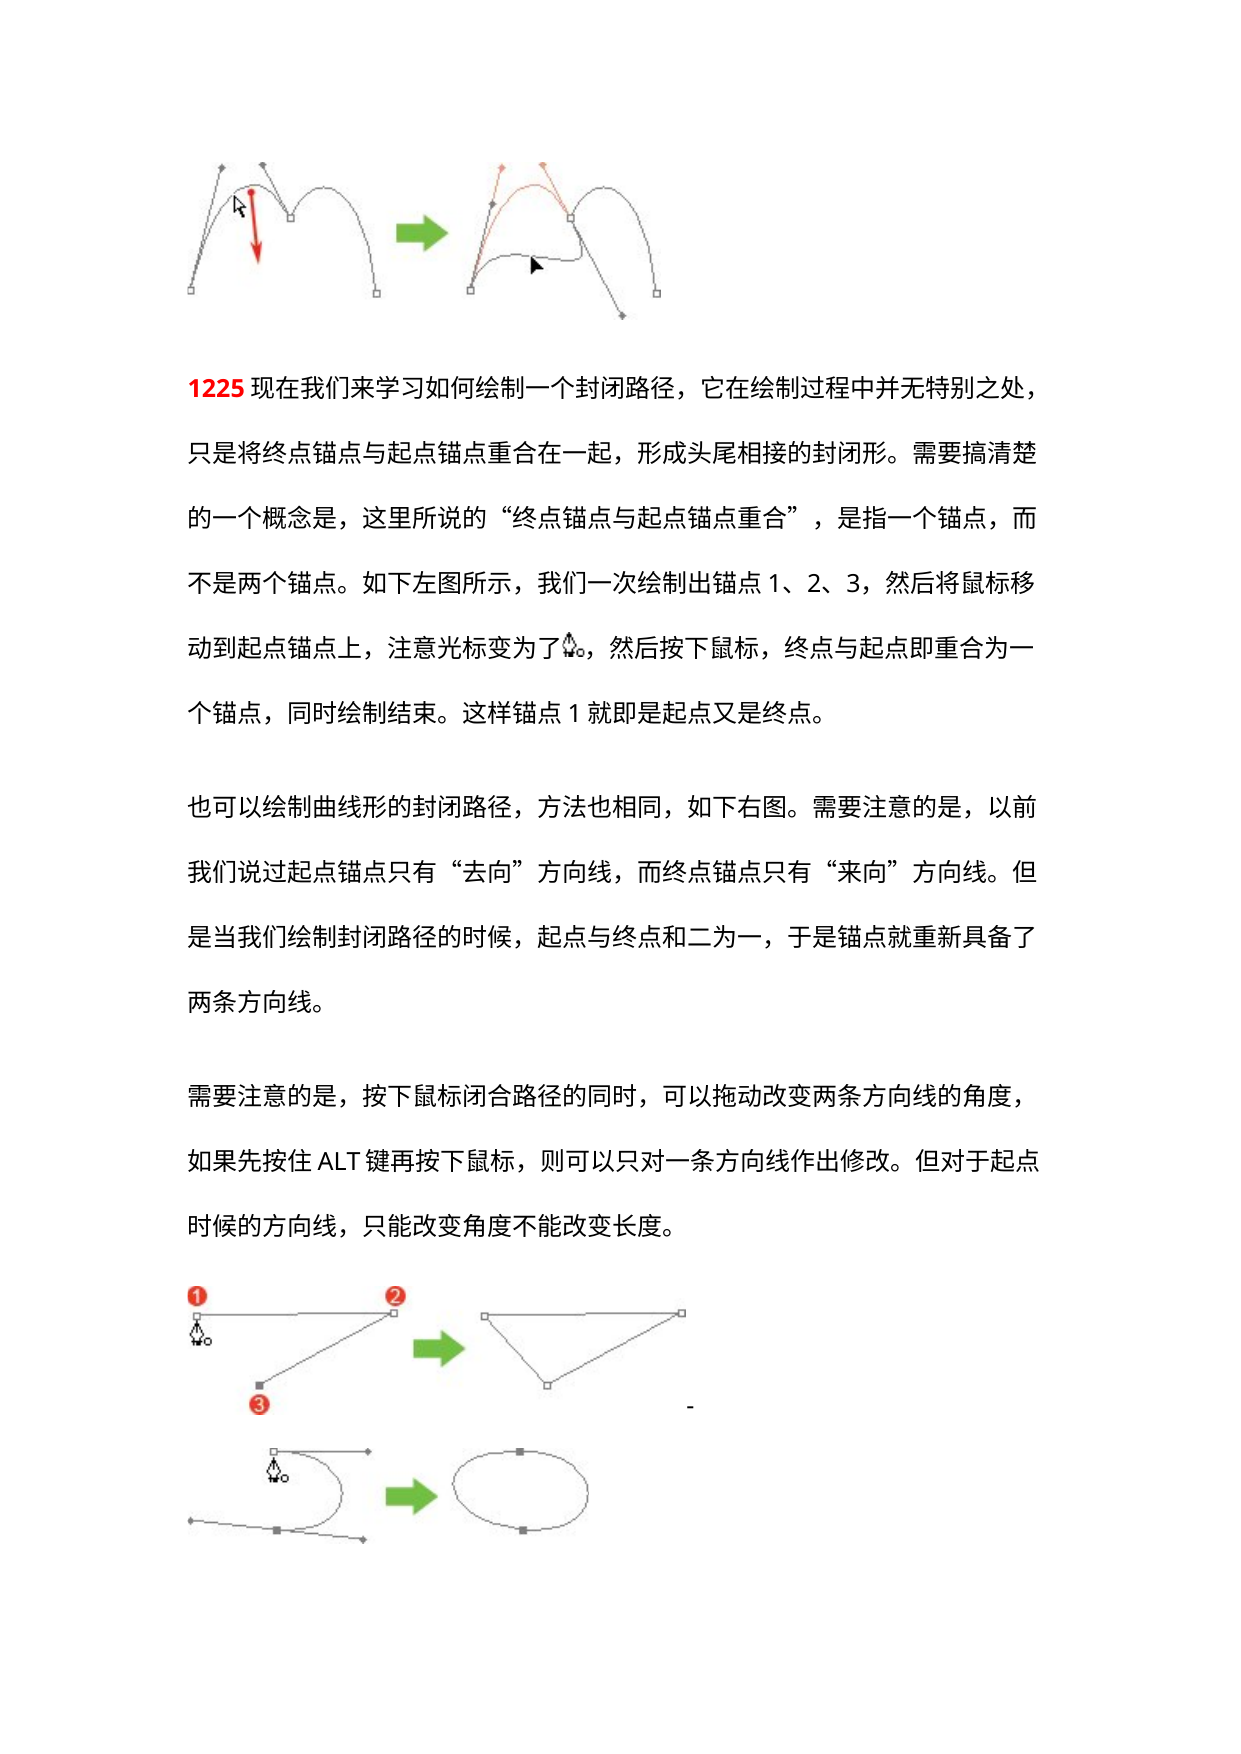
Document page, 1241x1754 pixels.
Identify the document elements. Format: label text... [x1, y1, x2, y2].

picture [562, 632, 585, 657]
text 1225现在我们来学习如何绘制一个封闭路径，它在绘制过程中并无特别之处，只是将终点锚点与起点锚点重合在一起，形成头尾相接的封闭形。需要搞清楚的一个概念是，这里所说的“终点锚点与起点锚点重合”，是指一个锚点，而不是两个锚点。如下左图所示，我们一次绘制出锚点1、2、3，然后将鼠标移动到起点锚点上，注意光标变为了，然后按下鼠标，终点与起点即重合为一个锚点，同时绘制结束。这样锚点1就即是起点又是终点。 [187, 354, 1053, 744]
text 也可以绘制曲线形的封闭路径，方法也相同，如下右图。需要注意的是，以前我们说过起点锚点只有“去向”方向线，而终点锚点只有“来向”方向线。但是当我们绘制封闭路径的时候，起点与终点和二为一，于是锚点就重新具备了两条方向线。 [187, 773, 1053, 1033]
picture [187, 1286, 686, 1415]
text 需要注意的是，按下鼠标闭合路径的同时，可以拖动改变两条方向线的角度，如果先按住ALT键再按下鼠标，则可以只对一条方向线作出修改。但对于起点时候的方向线，只能改变角度不能改变长度。 [187, 1062, 1053, 1257]
picture [187, 1448, 589, 1544]
picture [187, 162, 661, 320]
